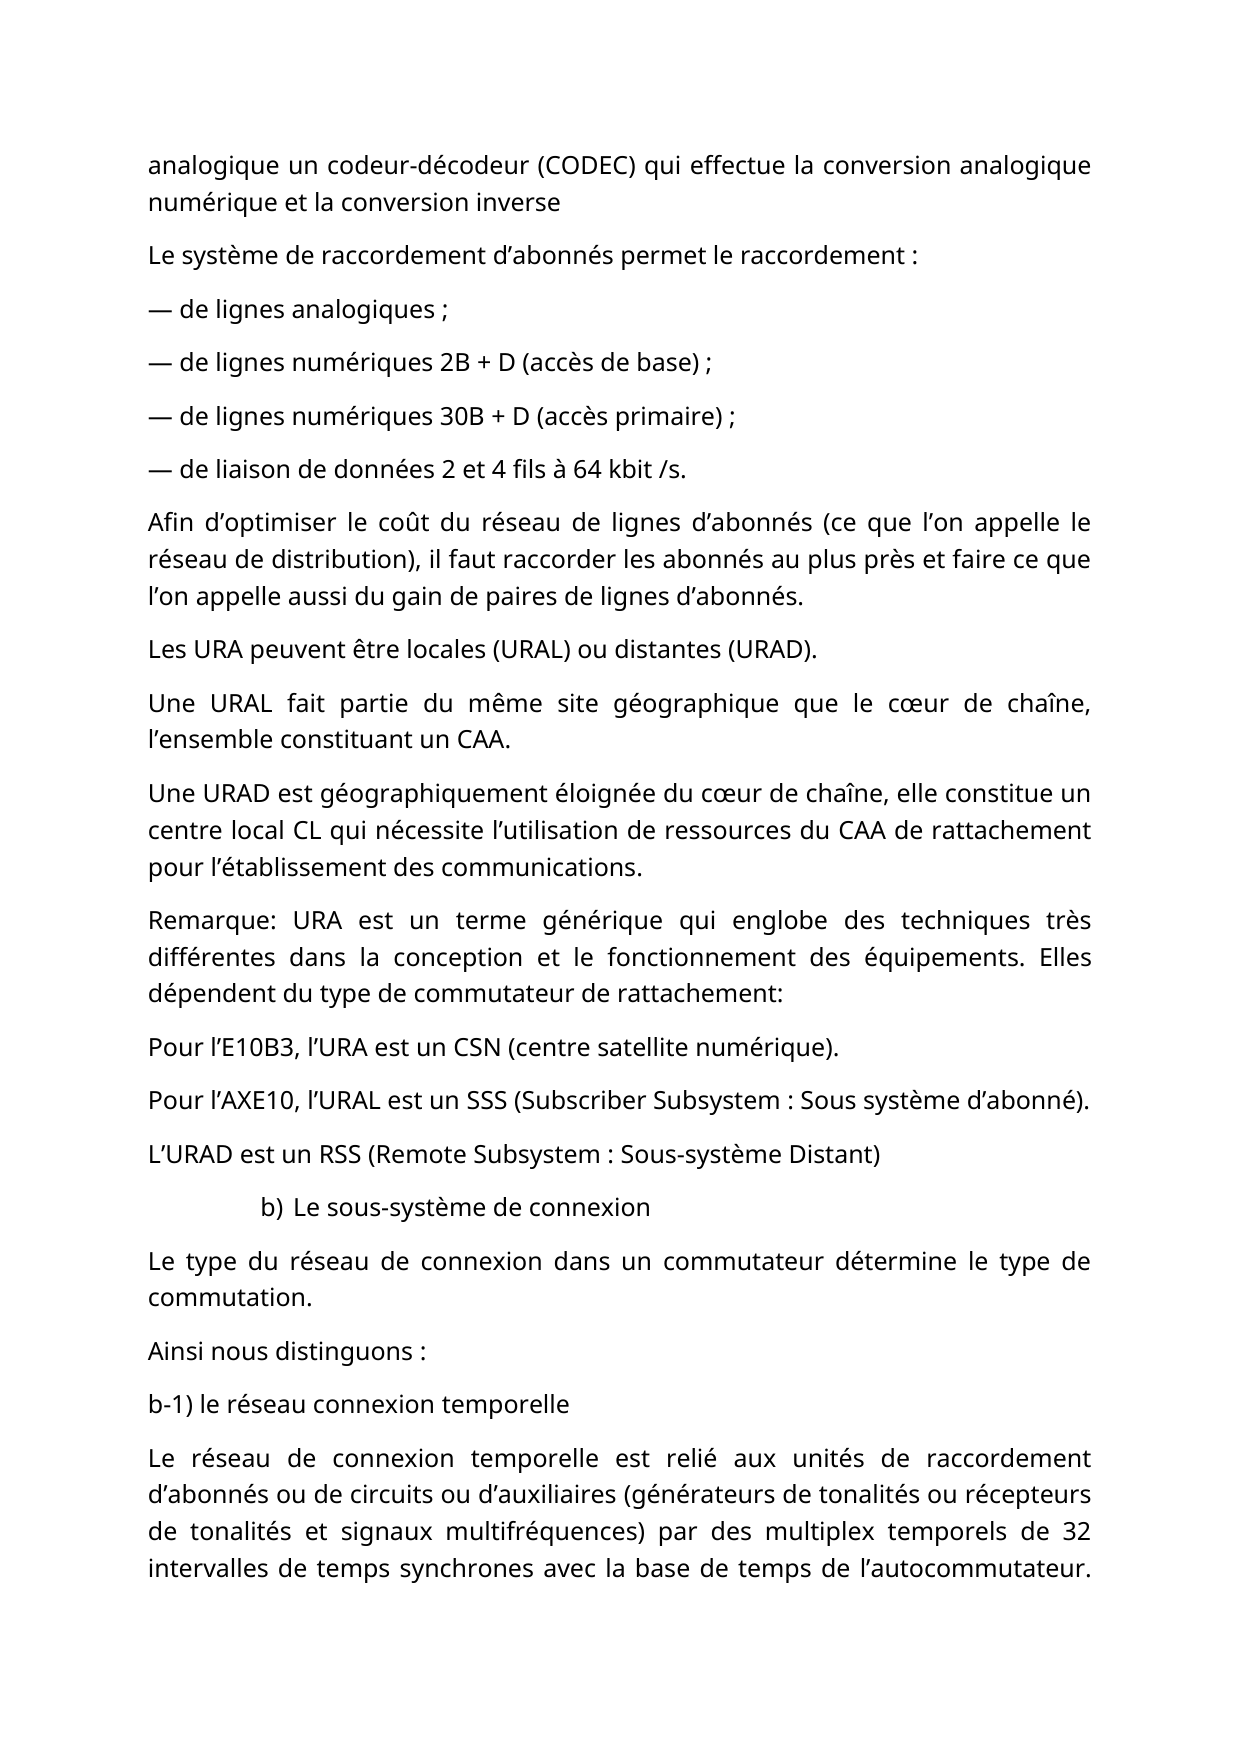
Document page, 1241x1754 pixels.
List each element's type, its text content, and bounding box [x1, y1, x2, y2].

text — de lignes numériques 2B + D (accès de base) ; [148, 345, 1093, 379]
text Une URAL fait partie du même site géographique que le cœur de chaîne, l’ensemble constituant un CAA. [148, 685, 1093, 756]
text — de liaison de données 2 et 4 fils à 64 kbit /s. [148, 452, 1093, 486]
text Afin d’optimiser le coût du réseau de lignes d’abonnés (ce que l’on appelle le réseau de distribution), il faut raccorder les abonnés au plus près et faire ce que l’on appelle aussi du gain de paires de lignes d’abonnés. [148, 505, 1093, 613]
text Une URAD est géographiquement éloignée du cœur de chaîne, elle constitue un centre local CL qui nécessite l’utilisation de ressources du CAA de rattachement pour l’établissement des communications. [148, 776, 1093, 883]
text Le type du réseau de connexion dans un commutateur détermine le type de commutation. [148, 1243, 1093, 1314]
text b-1) le réseau connexion temporelle [148, 1387, 1093, 1421]
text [148, 1440, 1093, 1585]
text L’URAD est un RSS (Remote Subsystem : Sous-système Distant) [148, 1136, 1093, 1171]
text Remarque: URA est un terme générique qui englobe des techniques très différentes dans la conception et le fonctionnement des équipements. Elles dépendent du type de commutateur de rattachement: [148, 903, 1093, 1010]
text — de lignes numériques 30B + D (accès primaire) ; [148, 398, 1093, 432]
text Ainsi nous distinguons : [148, 1333, 1093, 1368]
text Pour l’E10B3, l’URA est un CSN (centre satellite numérique). [148, 1029, 1093, 1064]
text Pour l’AXE10, l’URAL est un SSS (Subscriber Subsystem : Sous système d’abonné). [148, 1083, 1093, 1117]
list Le sous-système de connexion [260, 1190, 1093, 1224]
text Les URA peuvent être locales (URAL) ou distantes (URAD). [148, 632, 1093, 666]
text Le système de raccordement d’abonnés permet le raccordement : [148, 238, 1093, 272]
text — de lignes analogiques ; [148, 291, 1093, 325]
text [148, 148, 1093, 218]
